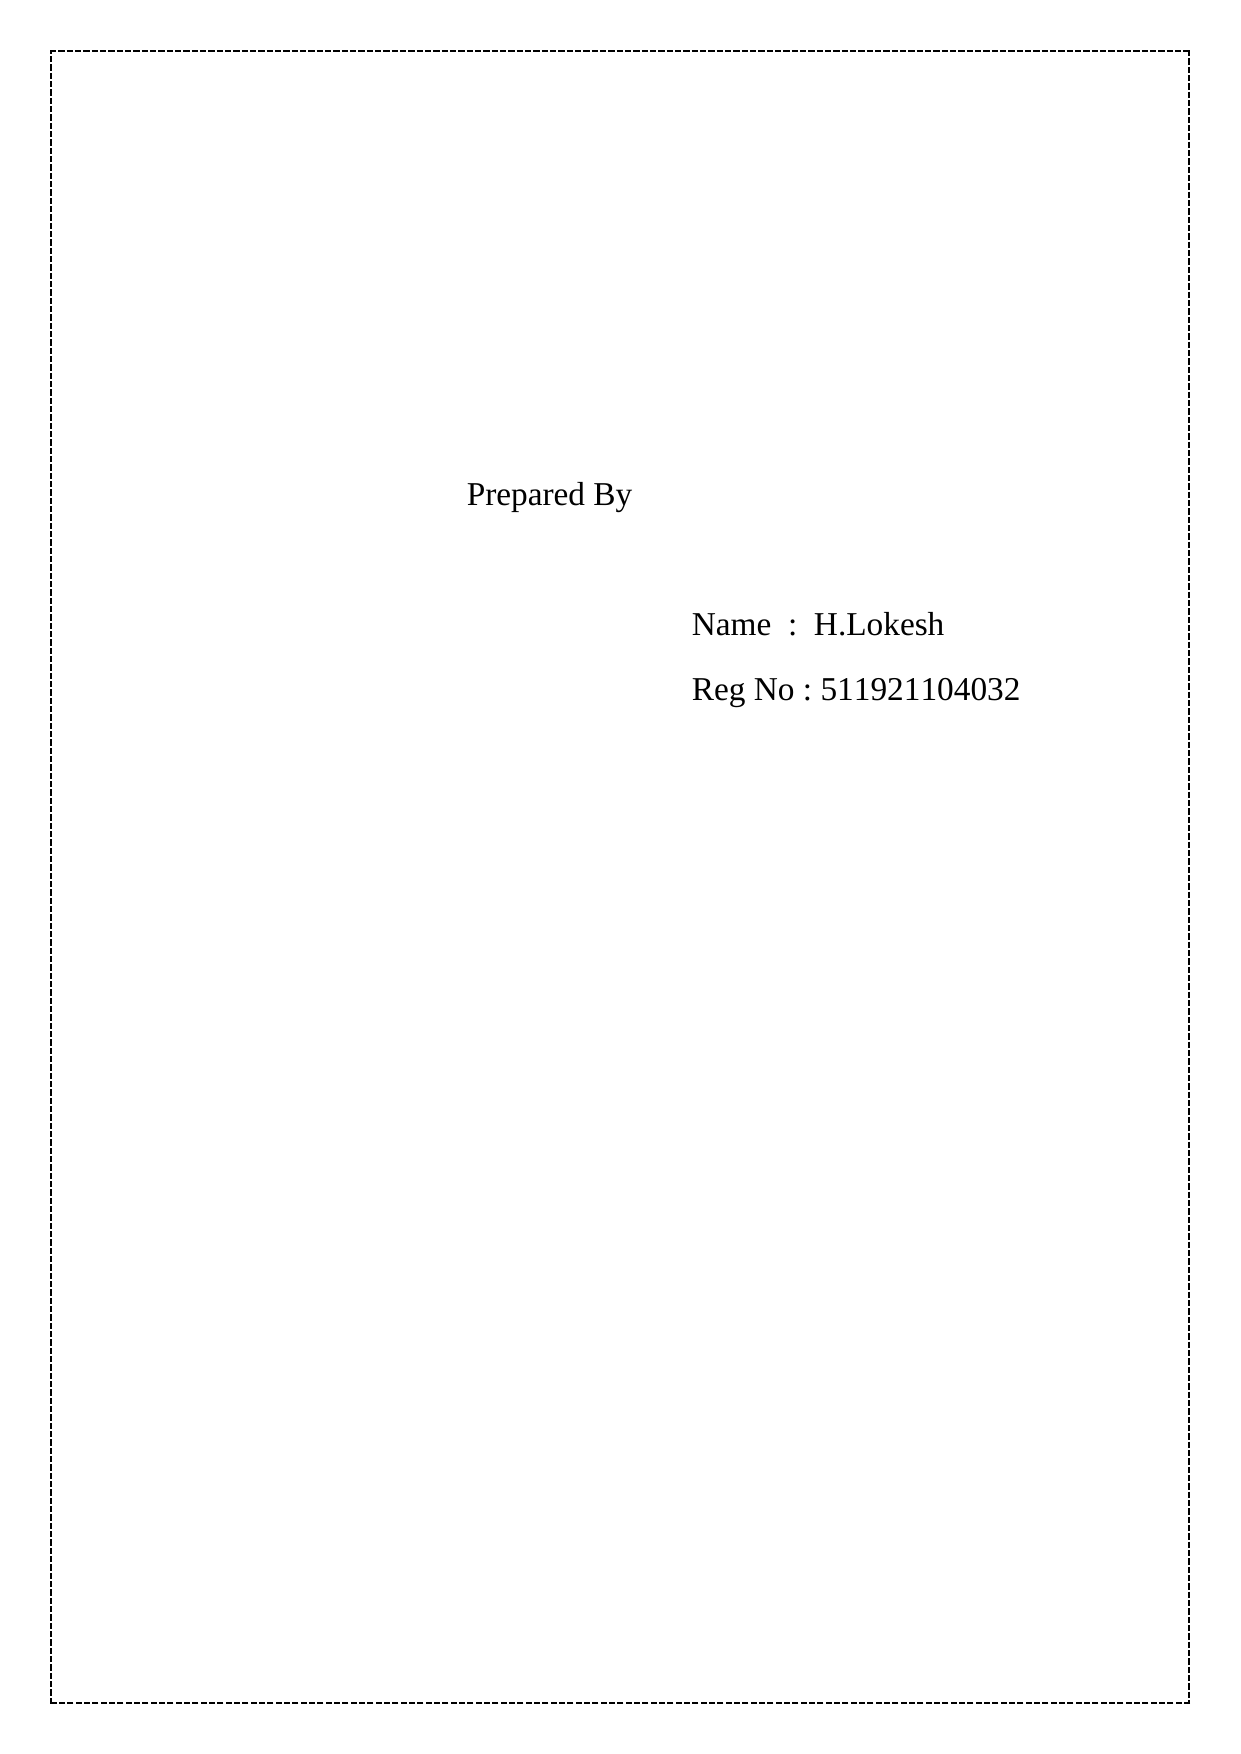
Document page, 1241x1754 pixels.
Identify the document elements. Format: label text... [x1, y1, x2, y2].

text Prepared By [150, 474, 1090, 513]
text Name : H.Lokesh [150, 604, 1090, 643]
text Reg No : 511921104032 [150, 669, 1090, 707]
